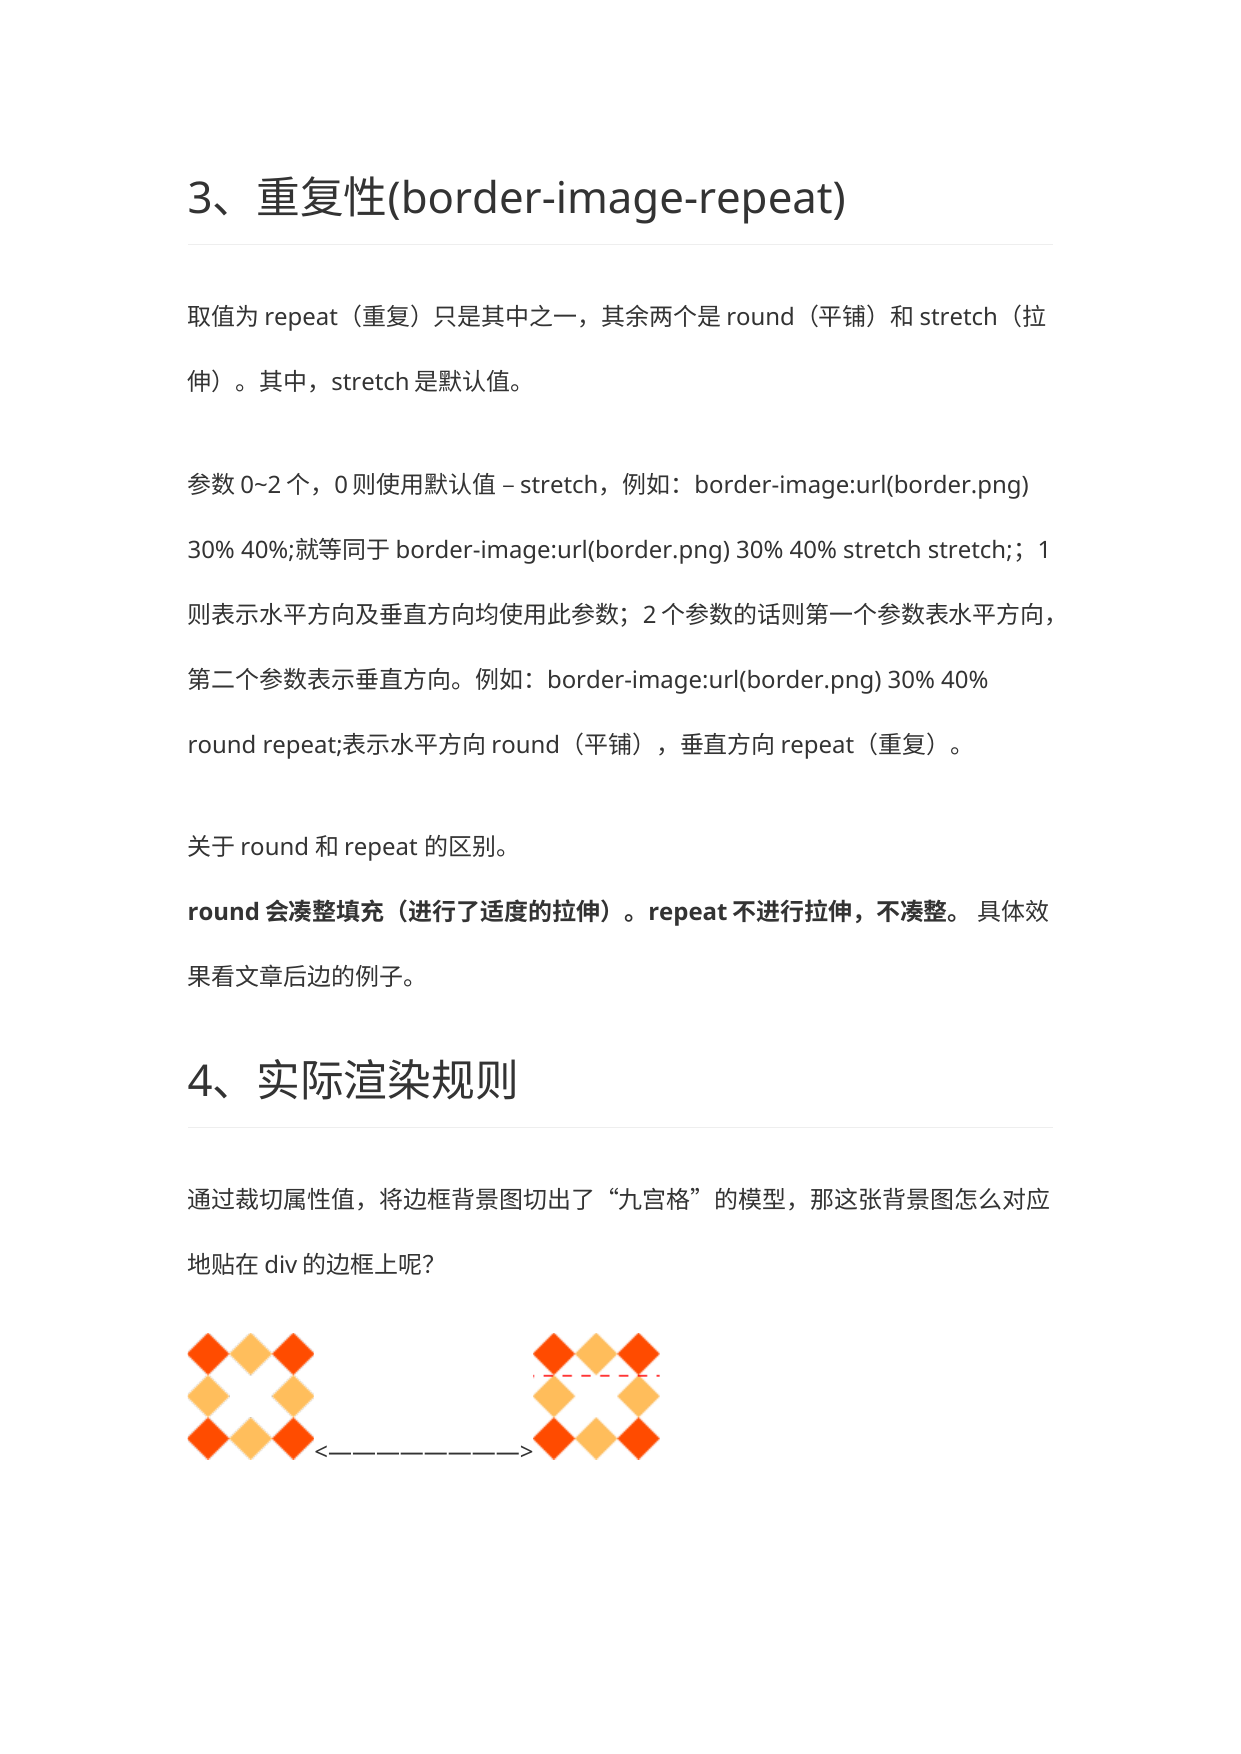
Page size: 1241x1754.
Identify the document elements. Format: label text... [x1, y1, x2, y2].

subtitle 3、重复性(border-image-repeat) [187, 162, 1053, 245]
text <————————> [187, 1333, 1053, 1496]
text 取值为repeat（重复）只是其中之一，其余两个是round（平铺）和stretch（拉伸）。其中，stretch是默认值。 [187, 283, 1053, 413]
text 关于round 和repeat 的区别。 round会凑整填充（进行了适度的拉伸）。repeat不进行拉伸，不凑整。 具体效果看文章后边的例子。 [187, 813, 1053, 1008]
picture [187, 1333, 314, 1460]
text 通过裁切属性值，将边框背景图切出了“九宫格”的模型，那这张背景图怎么对应地贴在div的边框上呢？ [187, 1166, 1053, 1296]
picture [533, 1333, 660, 1460]
text 4、实际渲染规则 [187, 1045, 1053, 1128]
text 参数0~2个，0则使用默认值 – stretch，例如：border-image:url(border.png) 30% 40%;就等同于border-image:url(border.png) 30% 40% stretch stretch;；1则表示水平方向及垂直方向均使用此参数；2个参数的话则第一个参数表水平方向，第二个参数表示垂直方向。例如：border-image:url(border.png) 30% 40% round repeat;表示水平方向round（平铺），垂直方向repeat（重复）。 [187, 450, 1053, 775]
